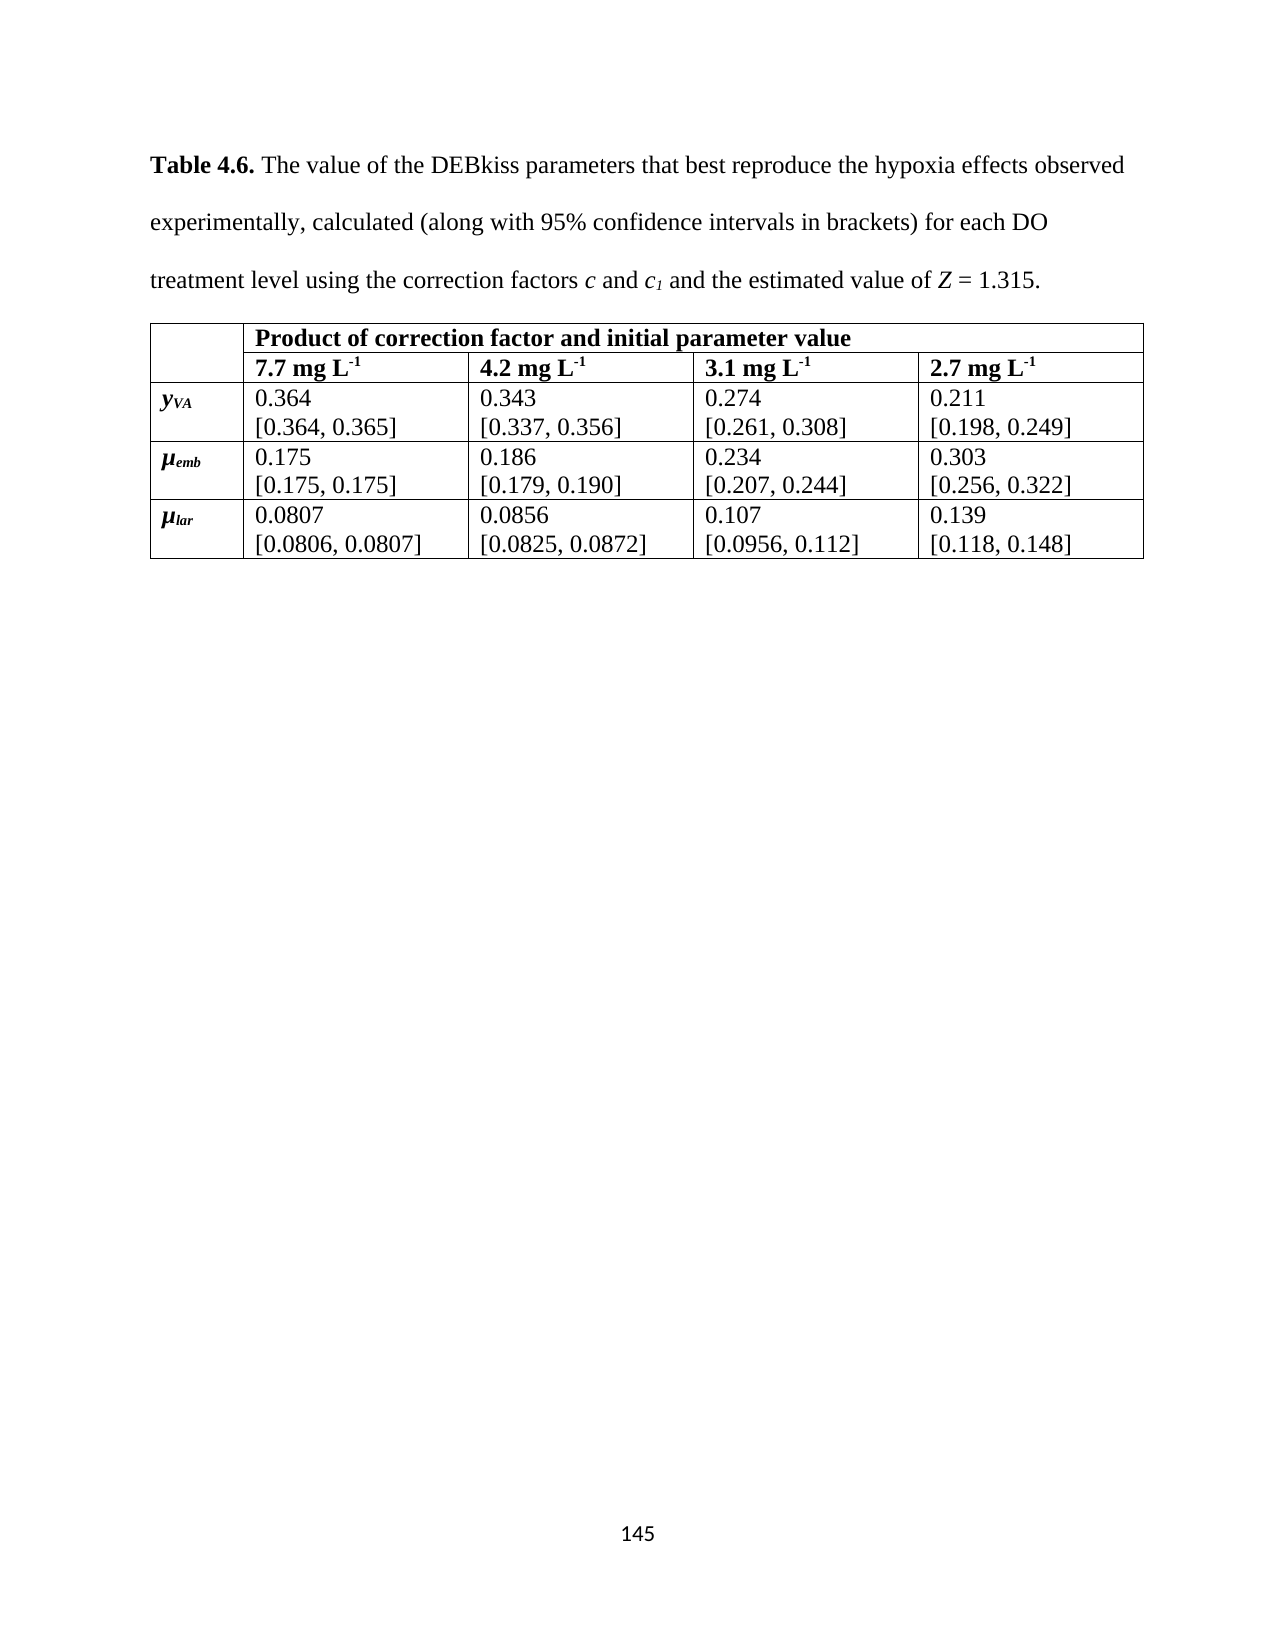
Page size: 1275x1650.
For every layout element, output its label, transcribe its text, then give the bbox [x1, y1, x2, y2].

table_cell 0.274 [0.261, 0.308] [694, 383, 918, 441]
table_cell 0.343 [0.337, 0.356] [469, 383, 693, 441]
table_cell 0.107 [0.0956, 0.112] [694, 500, 918, 558]
table_cell 0.0807 [0.0806, 0.0807] [244, 500, 468, 558]
table_cell 3.1 mg L-1 [694, 353, 918, 382]
table_cell 0.303 [0.256, 0.322] [919, 442, 1143, 499]
table_cell 0.139 [0.118, 0.148] [919, 500, 1143, 558]
table_cell μemb [151, 442, 243, 499]
table_header Product of correction factor and initial parameter value [244, 324, 1143, 352]
text Table 4.6. The value of the DEBkiss parameters that best reproduce the hypoxia effects observed experimentally, calculated (along with 95% confidence intervals in brackets) for each DO treatment level using the correction factors c and c1 and the estimated value of Z = 1.315. [150, 150, 1125, 294]
table_cell 7.7 mg L-1 [244, 353, 468, 382]
table_cell 0.211 [0.198, 0.249] [919, 383, 1143, 441]
table_cell 2.7 mg L-1 [919, 353, 1143, 382]
table_cell 0.234 [0.207, 0.244] [694, 442, 918, 499]
table_cell 0.175 [0.175, 0.175] [244, 442, 468, 499]
table_cell 4.2 mg L-1 [469, 353, 693, 382]
table_cell yVA [151, 383, 243, 441]
table_cell 0.364 [0.364, 0.365] [244, 383, 468, 441]
table_cell μlar [151, 500, 243, 558]
table_header [151, 324, 243, 382]
table_cell 0.0856 [0.0825, 0.0872] [469, 500, 693, 558]
table_cell 0.186 [0.179, 0.190] [469, 442, 693, 499]
